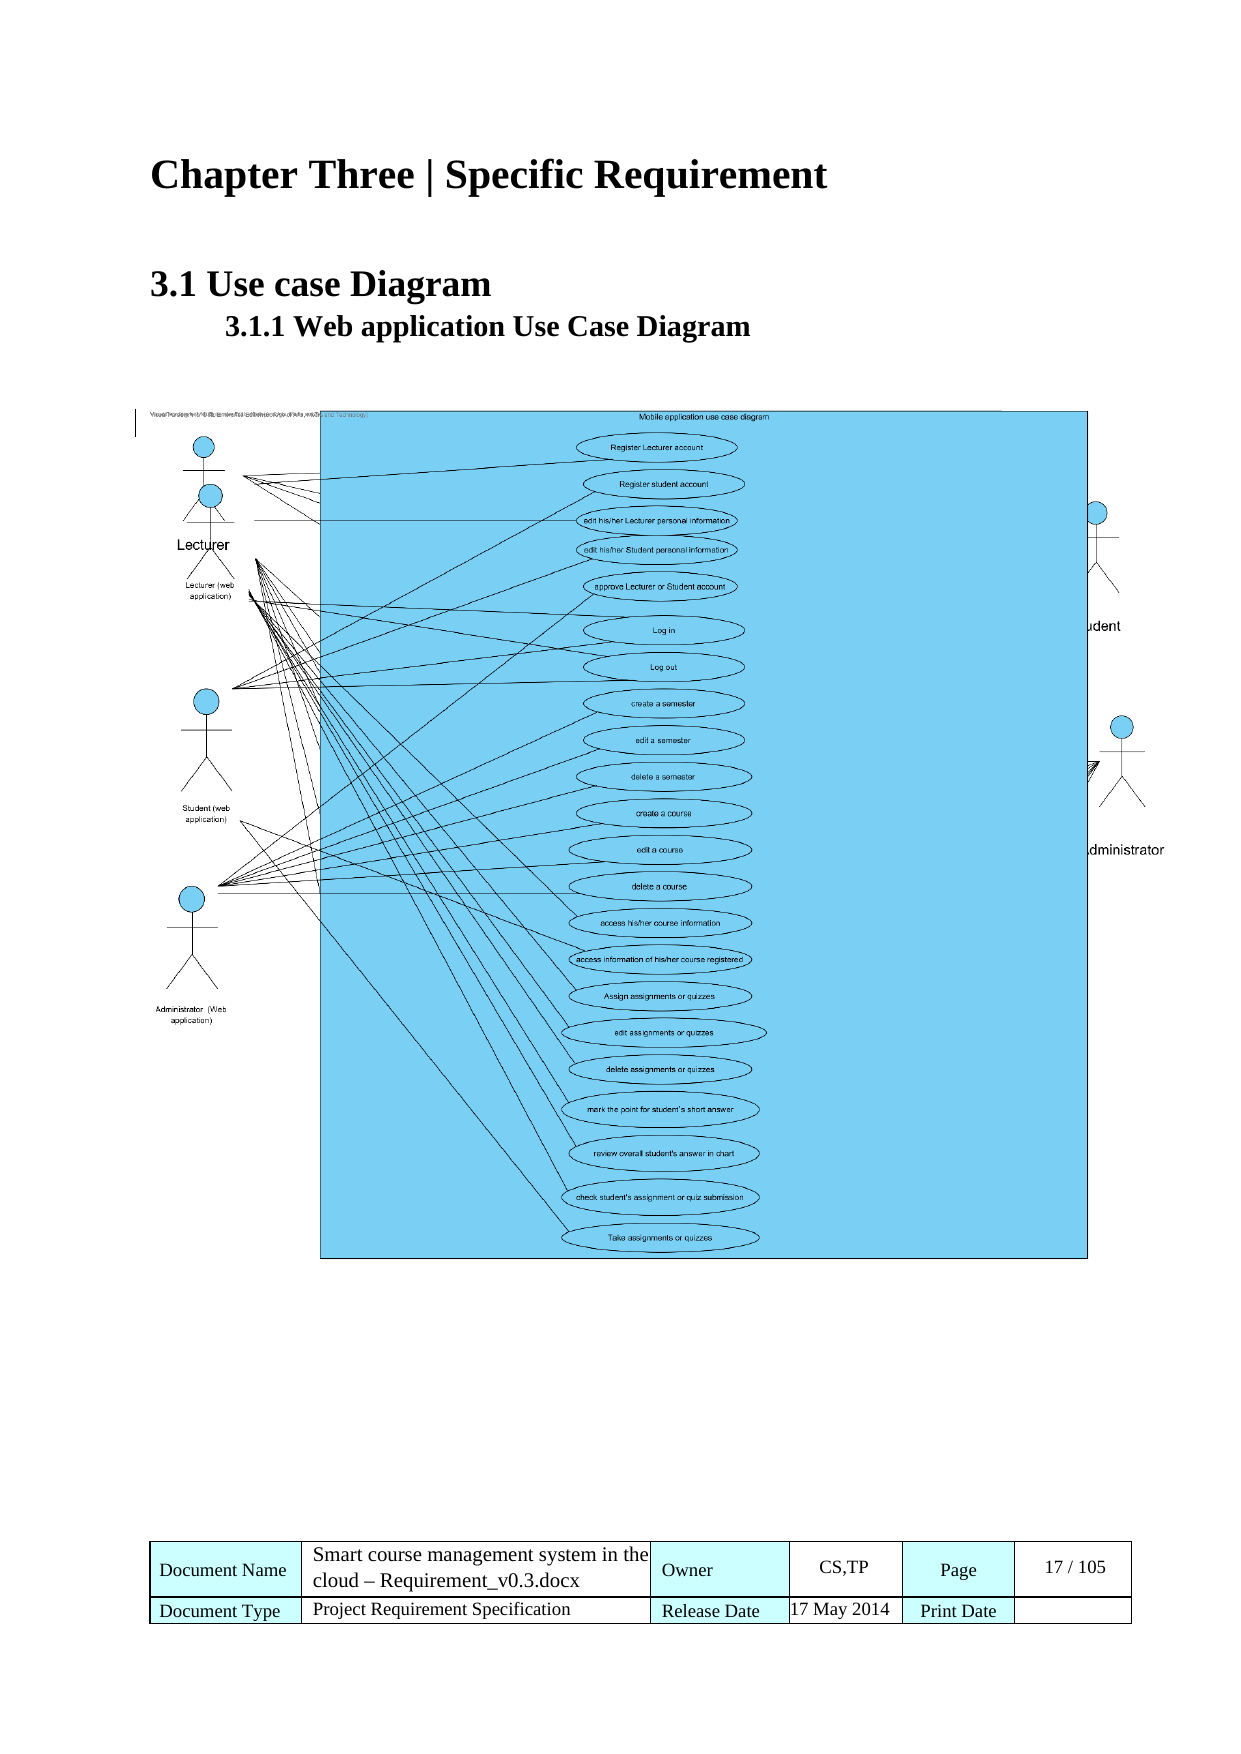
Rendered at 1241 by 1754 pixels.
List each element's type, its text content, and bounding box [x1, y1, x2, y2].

subtitle 3.1 Use case Diagram [150, 261, 1090, 304]
text 3.1.1 Web application Use Case Diagram [150, 308, 1090, 342]
picture [150, 409, 1186, 1262]
subtitle Chapter Three | Specific Requirement [150, 150, 1090, 198]
